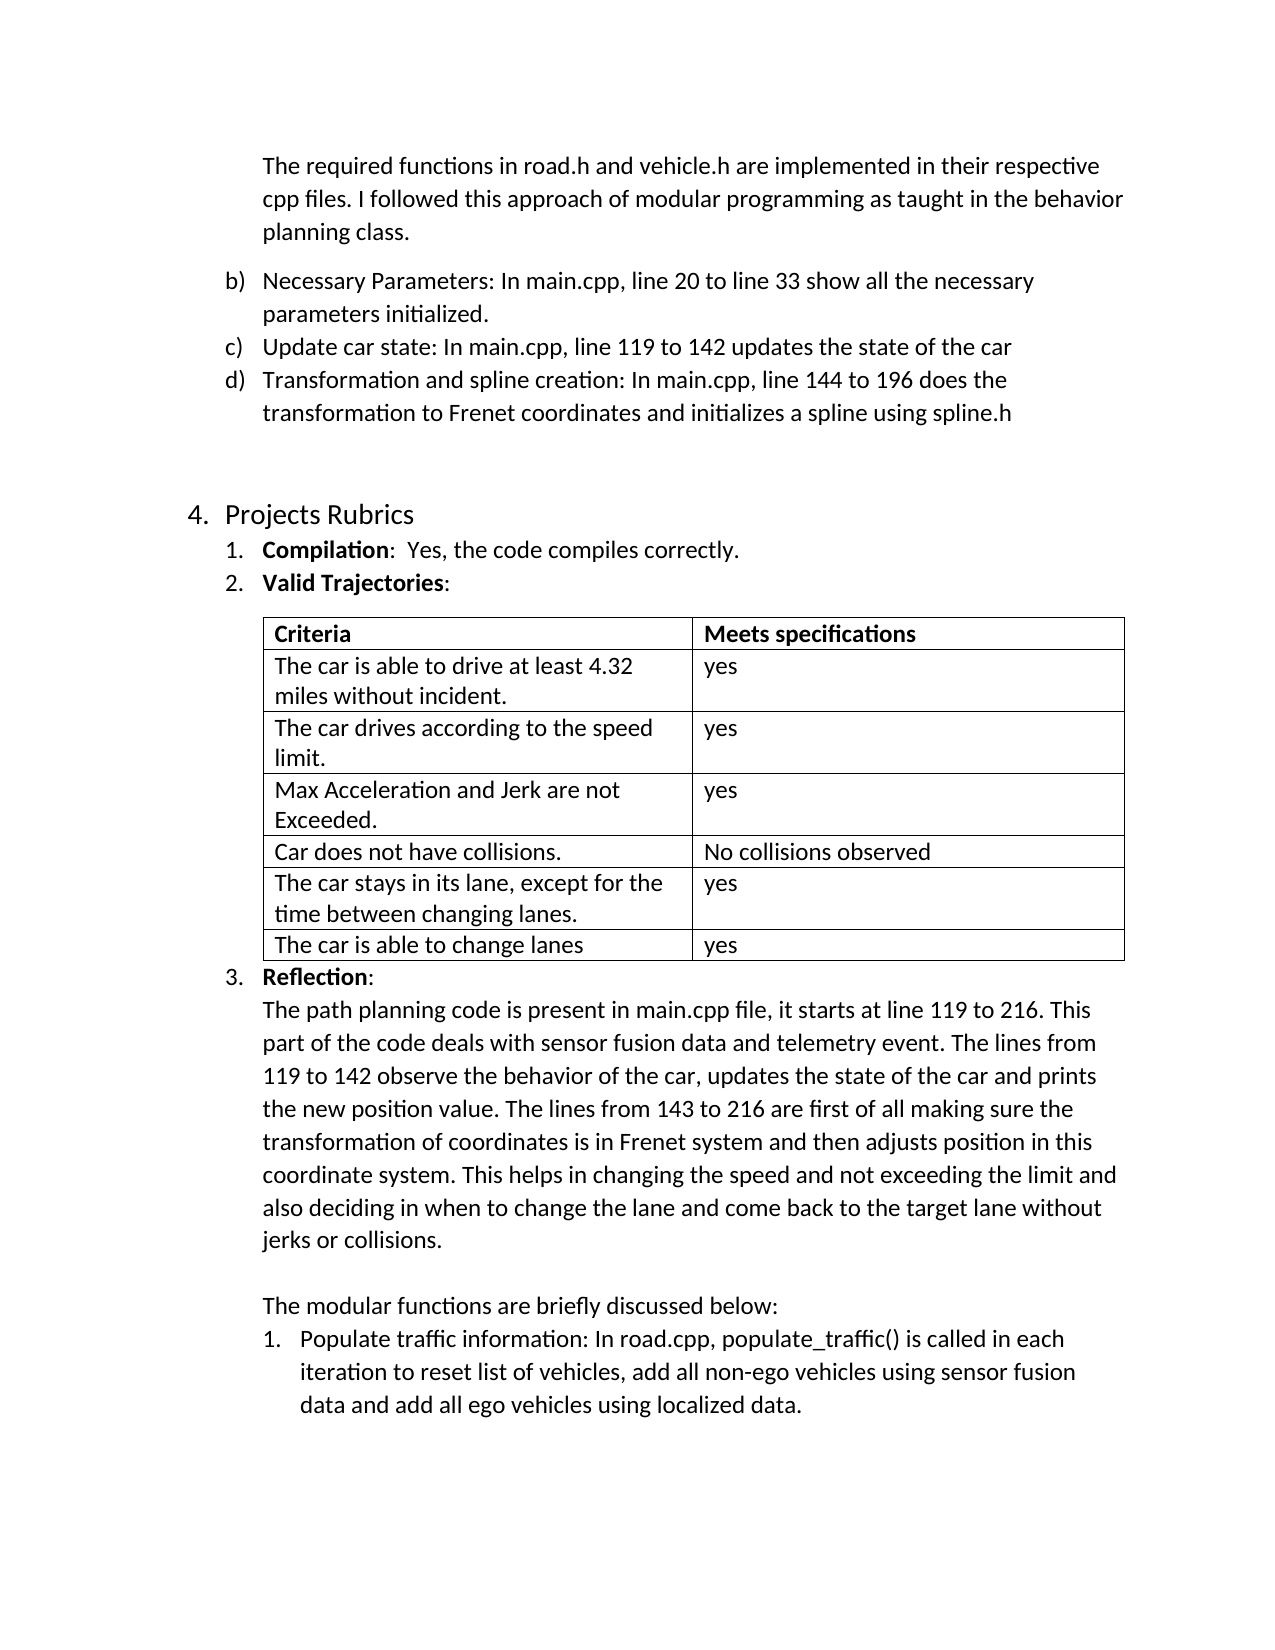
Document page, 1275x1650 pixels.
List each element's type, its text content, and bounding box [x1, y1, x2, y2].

list Projects Rubrics [187, 496, 1125, 532]
table_cell The car drives according to the speed limit. [264, 712, 692, 773]
table_cell Car does not have collisions. [264, 836, 692, 867]
table_cell yes [693, 650, 1124, 711]
list Valid Trajectories: [225, 568, 1125, 598]
table_header Meets specifications [693, 618, 1124, 649]
table_cell yes [693, 774, 1124, 835]
list Populate traffic information: In road.cpp, populate_traffic() is called in each iteration to reset list of vehicles, add all non-ego vehicles using sensor fusion data and add all ego vehicles using localized data. [262, 1323, 1125, 1420]
table_cell yes [693, 930, 1124, 960]
list Necessary Parameters: In main.cpp, line 20 to line 33 show all the necessary parameters initialized. [225, 265, 1125, 329]
text The required functions in road.h and vehicle.h are implemented in their respective cpp files. I followed this approach of modular programming as taught in the behavior planning class. [262, 150, 1125, 246]
list Compilation: Yes, the code compiles correctly. [225, 535, 1125, 565]
list Transformation and spline creation: In main.cpp, line 144 to 196 does the transformation to Frenet coordinates and initializes a spline using spline.h [225, 364, 1125, 428]
list The path planning code is present in main.cpp file, it starts at line 119 to 216. This part of the code deals with sensor fusion data and telemetry event. The lines from 119 to 142 observe the behavior of the car, updates the state of the car and prints the new position value. The lines from 143 to 216 are first of all making sure the transformation of coordinates is in Frenet system and then adjusts position in this coordinate system. This helps in changing the speed and not exceeding the limit and also deciding in when to change the lane and come back to the target lane without jerks or collisions. [262, 994, 1125, 1255]
list Update car state: In main.cpp, line 119 to 142 updates the state of the car [225, 331, 1125, 362]
table_cell Max Acceleration and Jerk are not Exceeded. [264, 774, 692, 835]
list The modular functions are briefly discussed below: [262, 1290, 1125, 1321]
table_cell The car stays in its lane, except for the time between changing lanes. [264, 868, 692, 929]
table_cell The car is able to drive at least 4.32 miles without incident. [264, 650, 692, 711]
list Reflection: [225, 961, 1125, 992]
table_cell yes [693, 868, 1124, 929]
table_header Criteria [264, 618, 692, 649]
table_cell The car is able to change lanes [264, 930, 692, 960]
table_cell No collisions observed [693, 836, 1124, 867]
table_cell yes [693, 712, 1124, 773]
